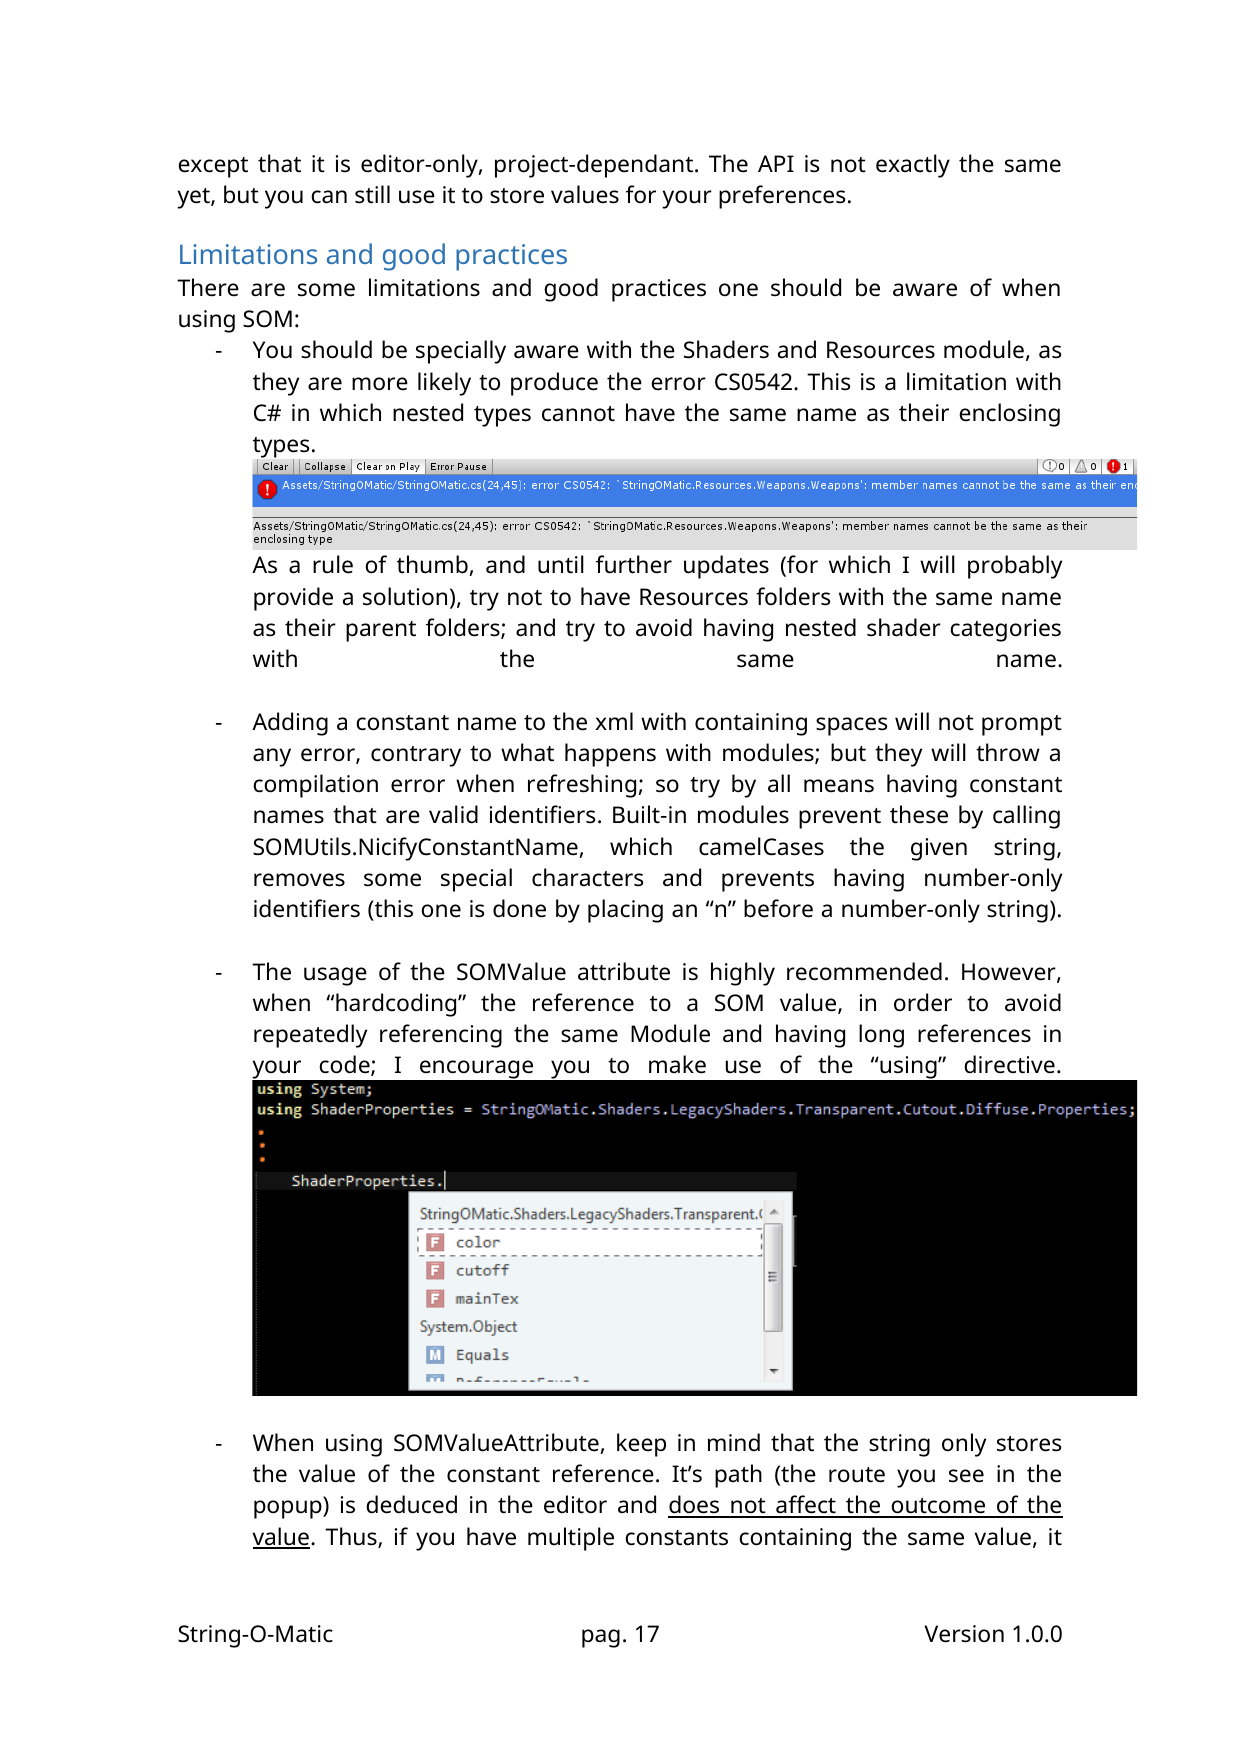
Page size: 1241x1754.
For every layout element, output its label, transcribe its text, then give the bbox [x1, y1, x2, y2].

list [215, 1427, 1063, 1552]
text There are some limitations and good practices one should be aware of when using SOM: [177, 272, 1063, 334]
picture [252, 459, 1138, 550]
list As a rule of thumb, and until further updates (for which I will probably provide a solution), try not to have Resources folders with the same name as their parent folders; and try to avoid having nested shader categories with the same name. [252, 550, 1063, 706]
picture [252, 1080, 1138, 1396]
subtitle Limitations and good practices [177, 235, 1063, 272]
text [177, 148, 1063, 210]
list Adding a constant name to the xml with containing spaces will not prompt any error, contrary to what happens with modules; but they will throw a compilation error when refreshing; so try by all means having constant names that are valid identifiers. Built-in modules prevent these by calling SOMUtils.NicifyConstantName, which camelCases the given string, removes some special characters and prevents having number-only identifiers (this one is done by placing an “n” before a number-only string). [215, 706, 1063, 956]
list You should be specially aware with the Shaders and Resources module, as they are more likely to produce the error CS0542. This is a limitation with C# in which nested types cannot have the same name as their enclosing types. [215, 334, 1063, 459]
